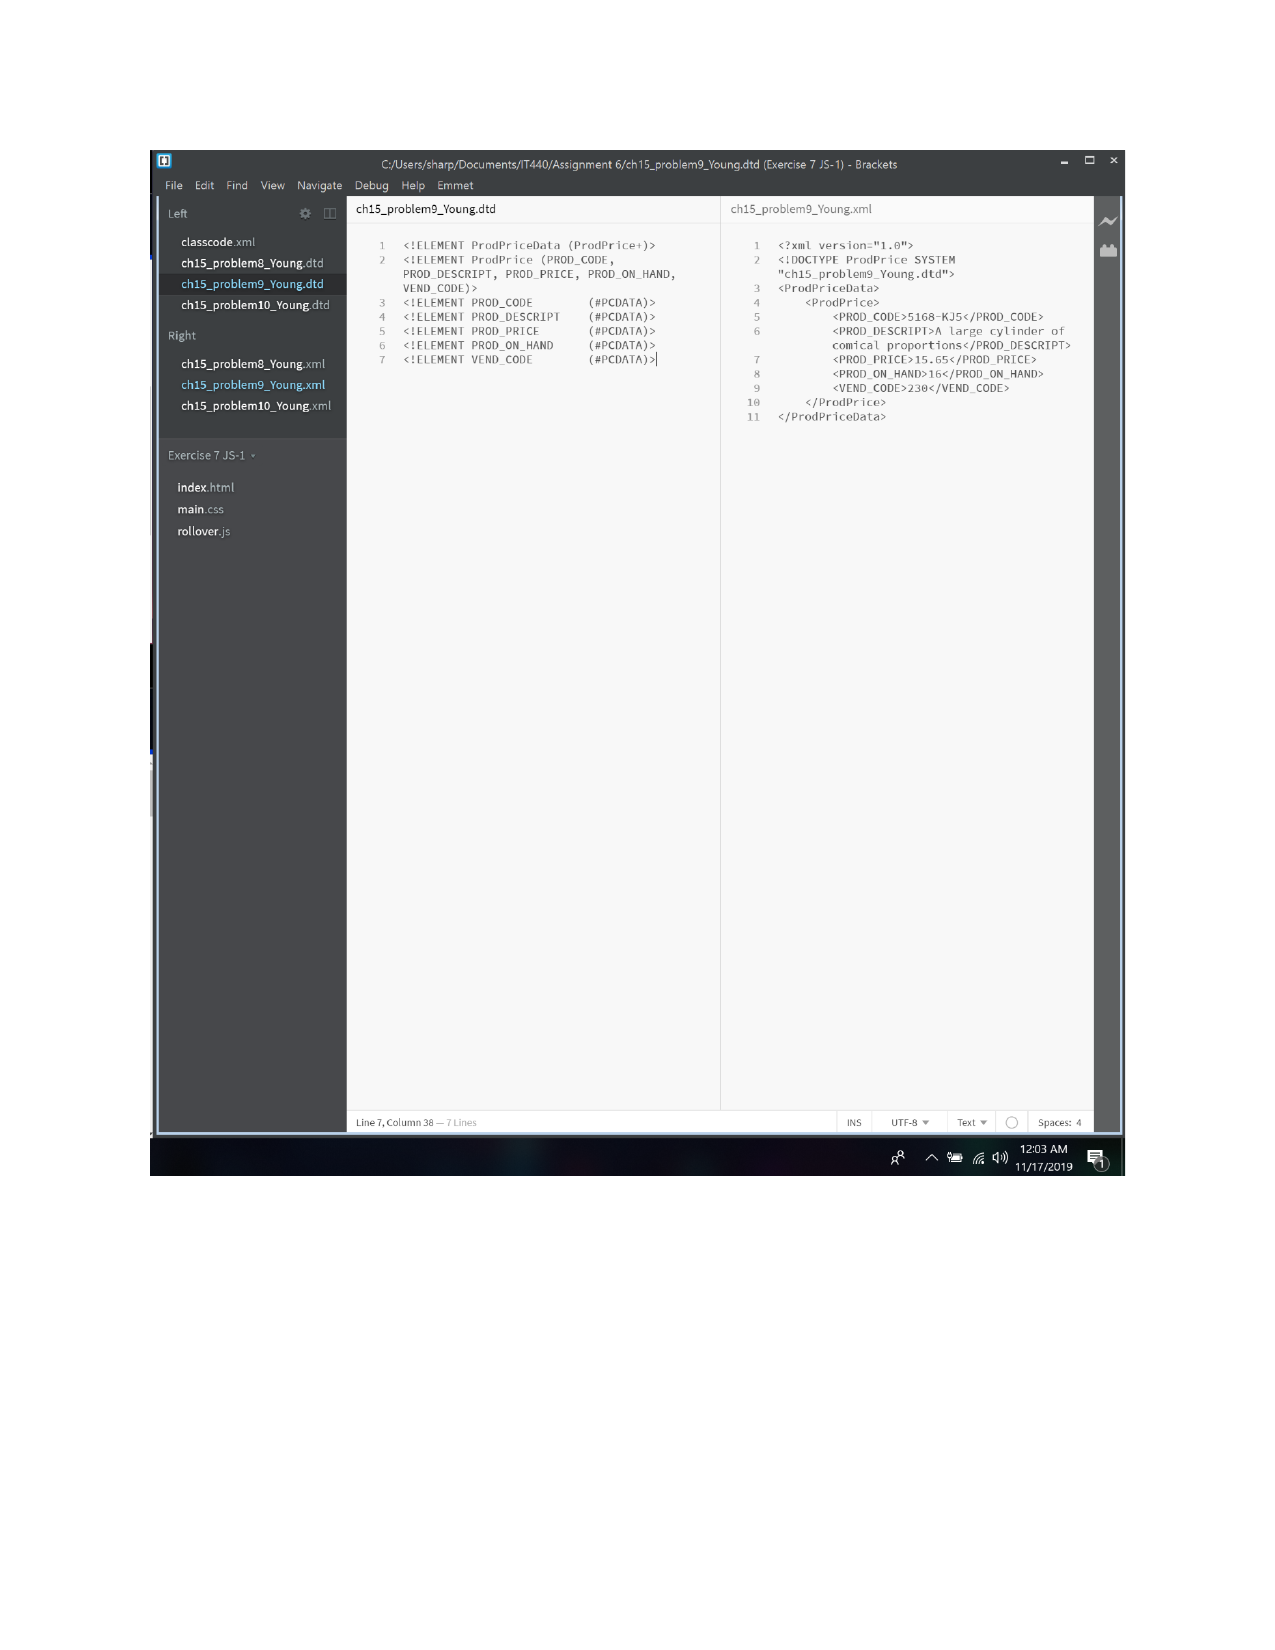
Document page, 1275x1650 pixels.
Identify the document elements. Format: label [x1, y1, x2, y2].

picture [150, 150, 1125, 1176]
